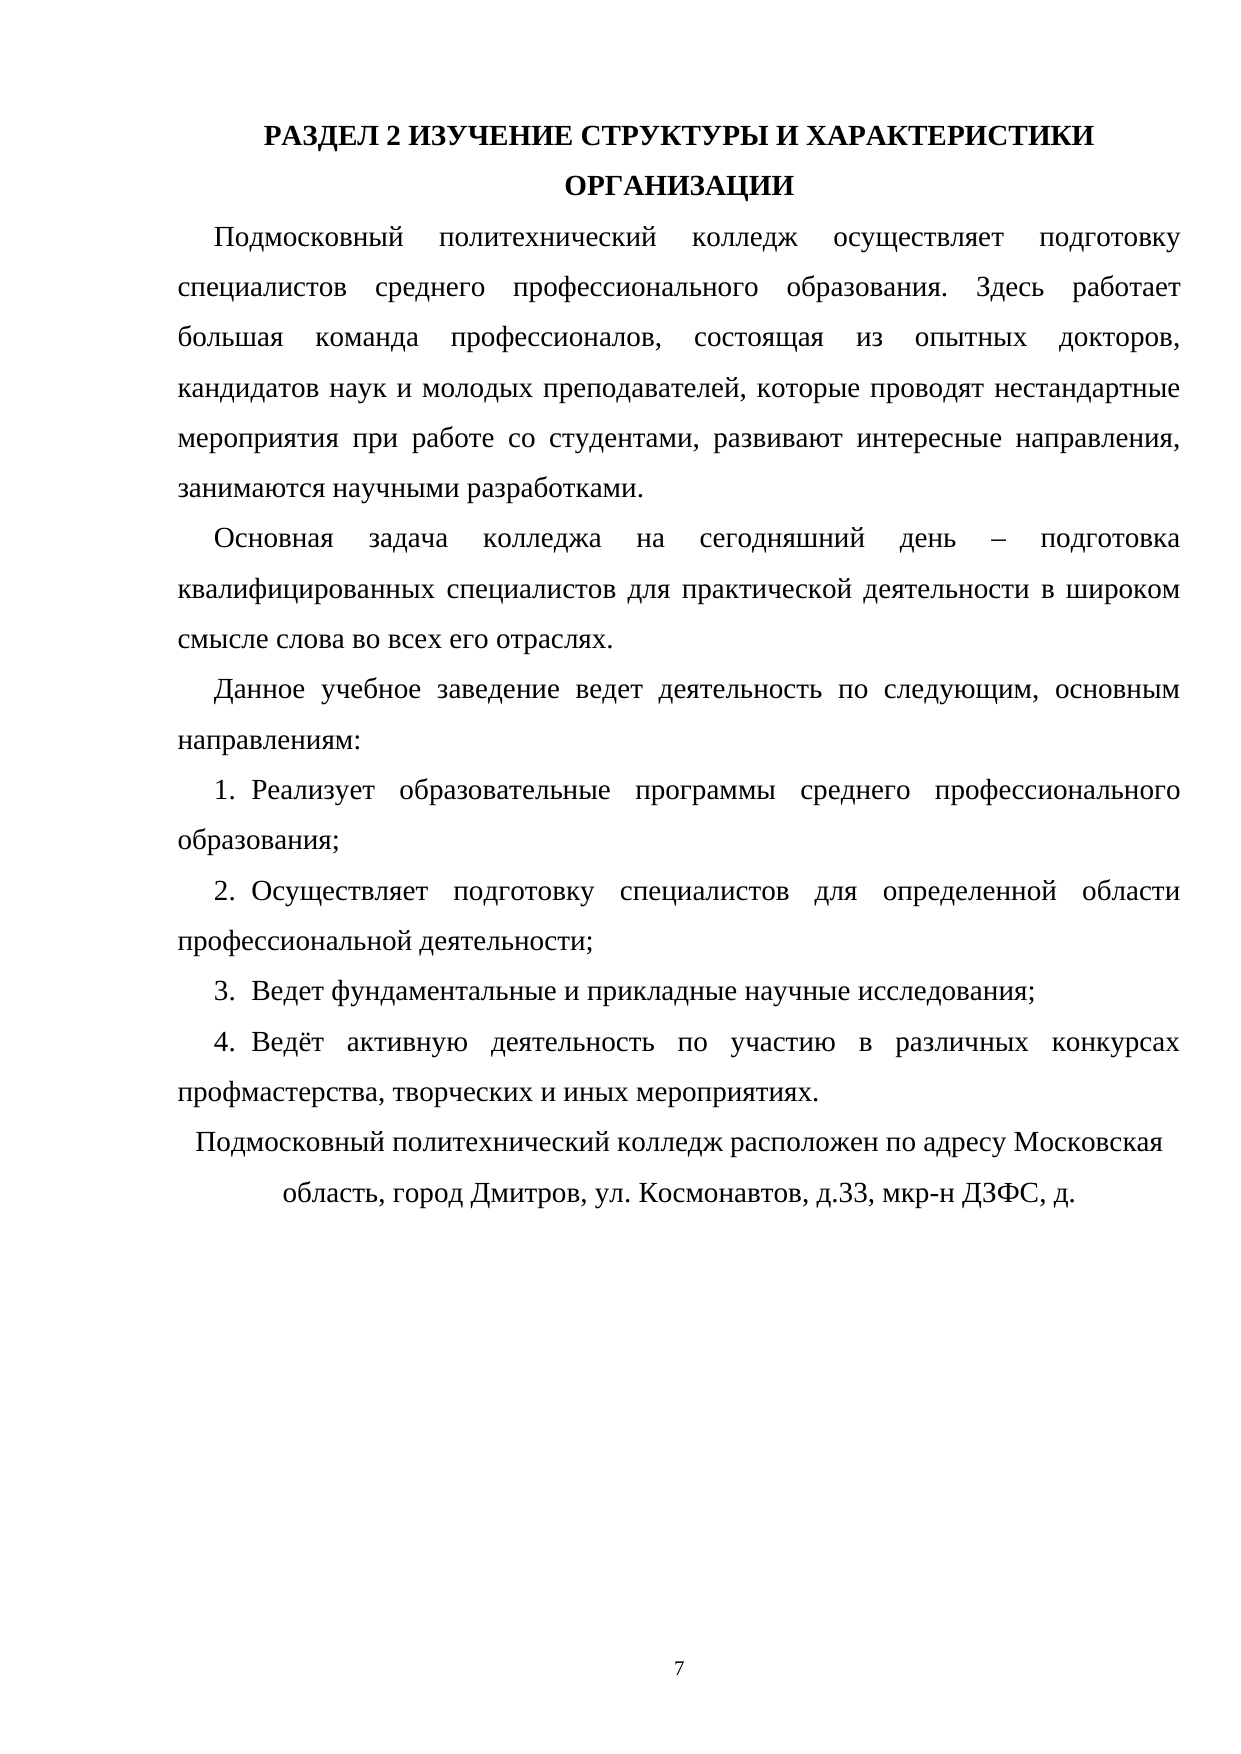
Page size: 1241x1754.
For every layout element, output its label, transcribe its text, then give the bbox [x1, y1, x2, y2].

list Реализует образовательные программы среднего профессионального образования; [177, 772, 1181, 856]
list Ведёт активную деятельность по участию в различных конкурсах профмастерства, творческих и иных мероприятиях. [177, 1024, 1181, 1108]
list Осуществляет подготовку специалистов для определенной области профессиональной деятельности; [177, 873, 1181, 957]
list Ведет фундаментальные и прикладные научные исследования; [177, 973, 1181, 1007]
subtitle РАЗДЕЛ 2 ИЗУЧЕНИЕ СТРУКТУРЫ И ХАРАКТЕРИСТИКИ ОРГАНИЗАЦИИ [177, 118, 1181, 202]
text Подмосковный политехнический колледж расположен по адресу Московская область, город Дмитров, ул. Космонавтов, д.33, мкр-н ДЗФС, д. Рисунок 2.1 – Фото рабочего места [177, 1124, 1181, 1208]
text Данное учебное заведение ведет деятельность по следующим, основным направлениям: [177, 672, 1181, 755]
text Подмосковный политехнический колледж осуществляет подготовку специалистов среднего профессионального образования. Здесь работает большая команда профессионалов, состоящая из опытных докторов, кандидатов наук и молодых преподавателей, которые проводят нестандартные мероприятия при работе со студентами, развивают интересные направления, занимаются научными разработками. [177, 219, 1181, 504]
text Основная задача колледжа на сегодняшний день – подготовка квалифицированных специалистов для практической деятельности в широком смысле слова во всех его отраслях. [177, 521, 1181, 655]
